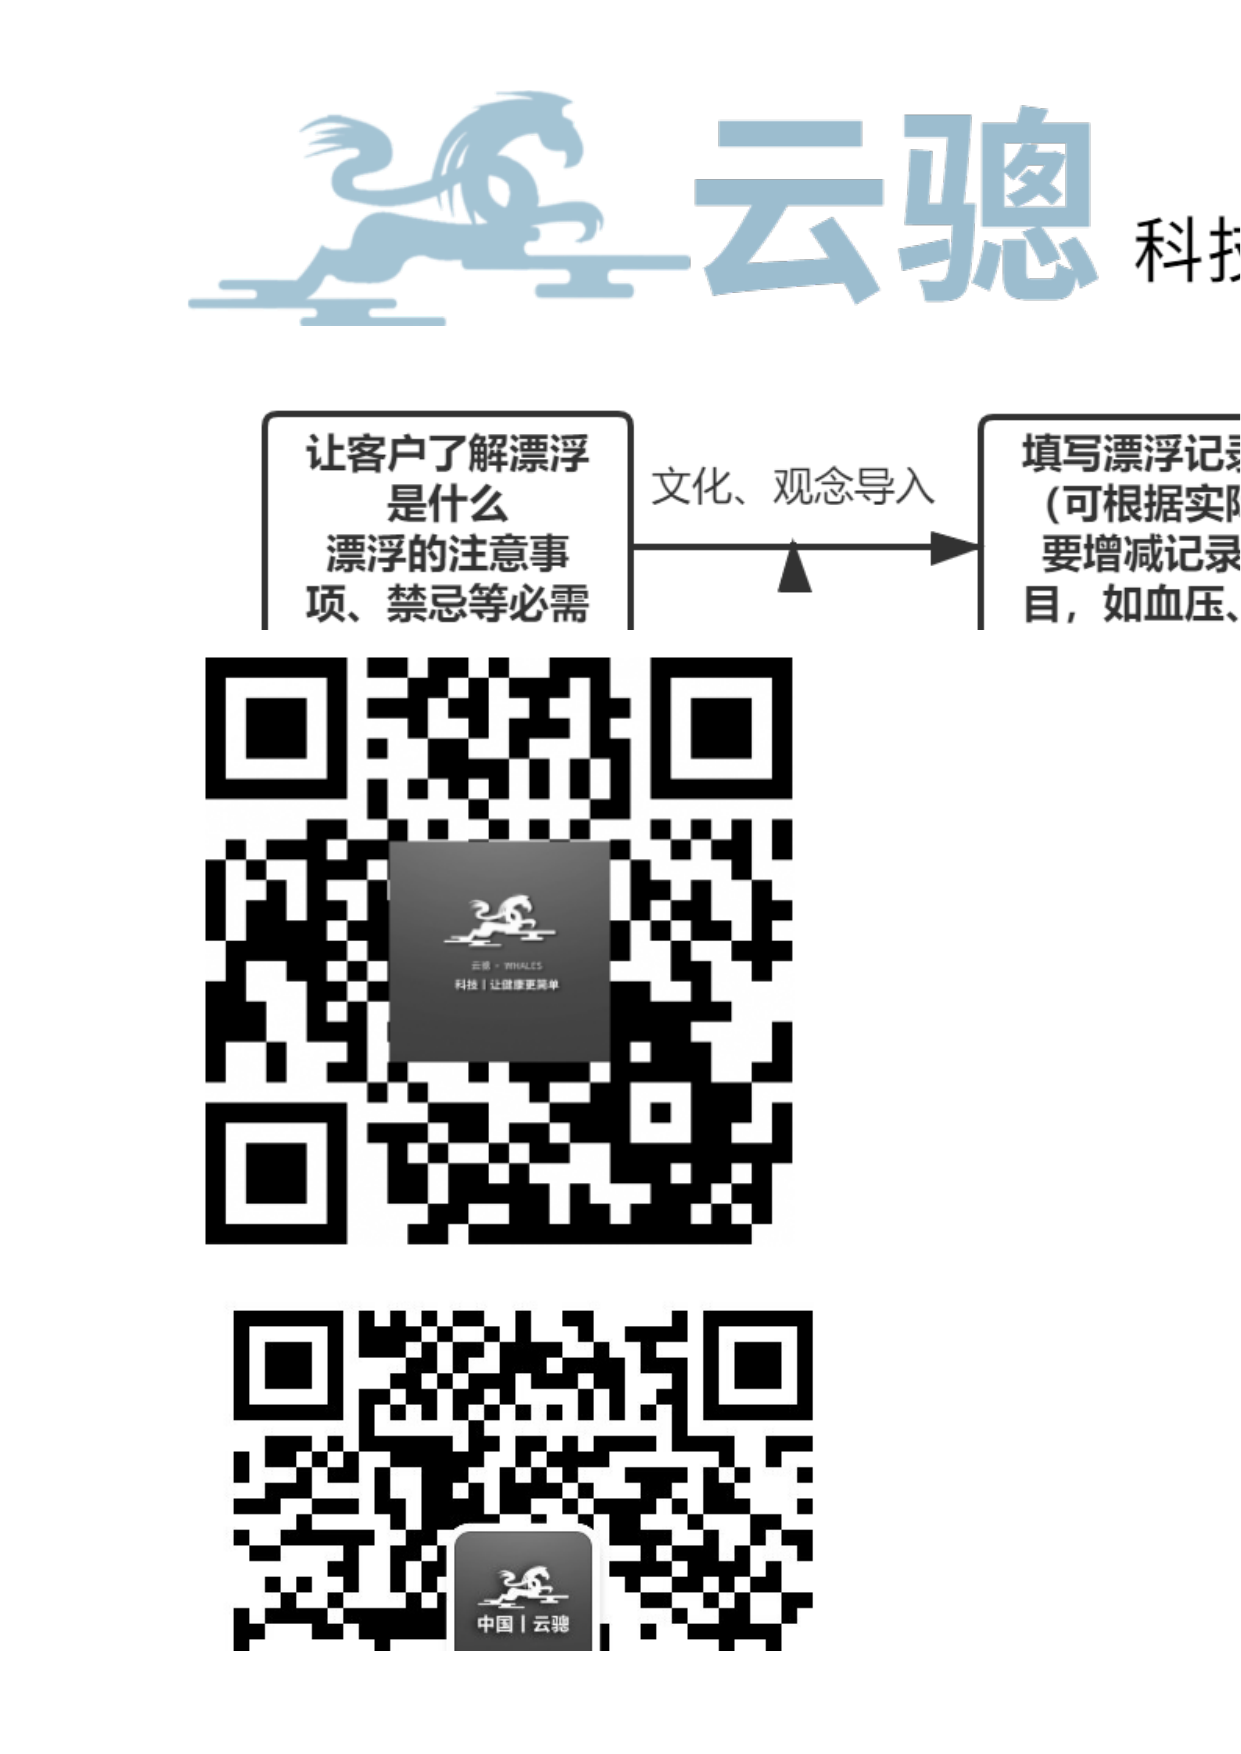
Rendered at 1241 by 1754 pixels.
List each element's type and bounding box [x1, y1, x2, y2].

picture [187, 332, 1241, 626]
picture [187, 88, 1241, 323]
picture [187, 635, 860, 1651]
